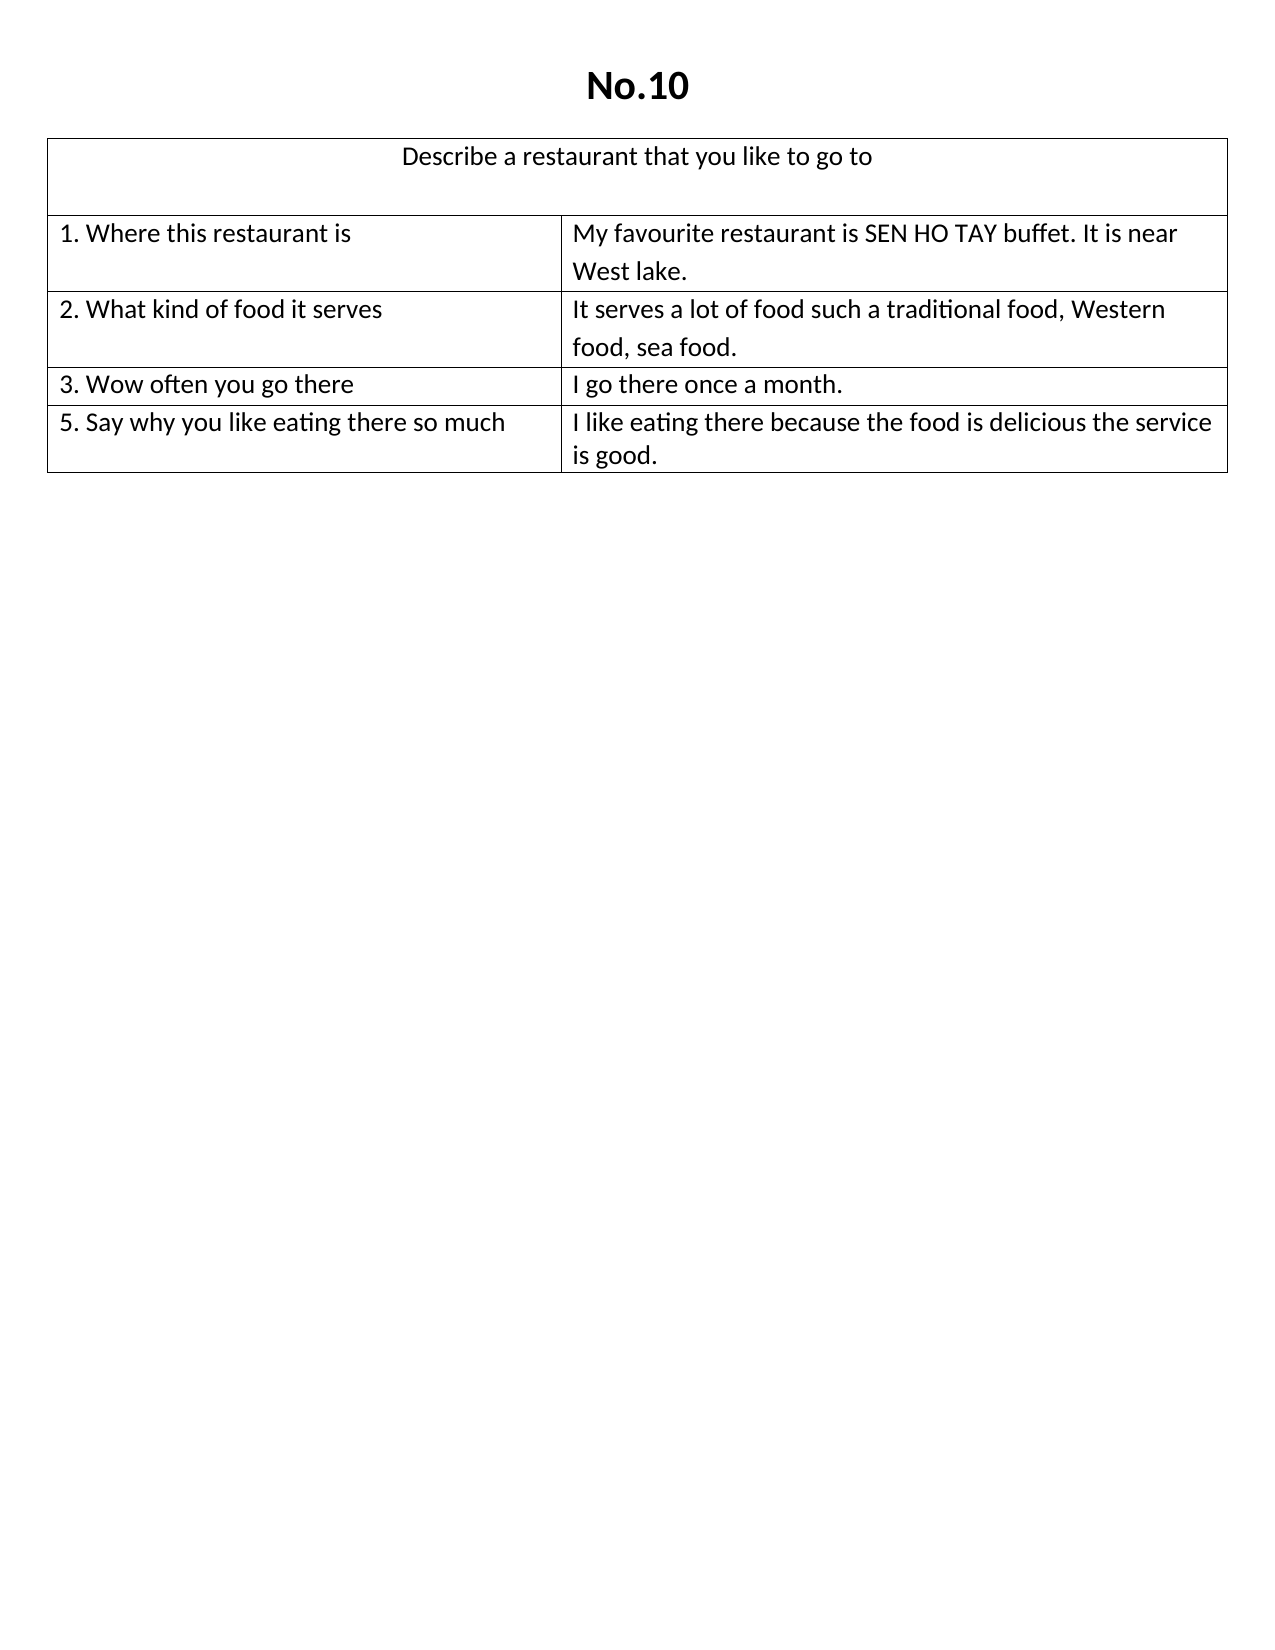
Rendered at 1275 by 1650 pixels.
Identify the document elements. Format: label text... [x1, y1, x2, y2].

table_cell 2. What kind of food it serves [48, 292, 561, 367]
table_cell 5. Say why you like eating there so much [48, 406, 561, 472]
table_cell 1. Where this restaurant is [48, 216, 561, 291]
table_cell I go there once a month. [562, 368, 1227, 404]
table_cell I like eating there because the food is delicious the service is good. [562, 406, 1227, 472]
table_cell My favourite restaurant is SEN HO TAY buffet. It is near West lake. [562, 216, 1227, 291]
table_header Describe a restaurant that you like to go to [48, 139, 1227, 215]
table_cell It serves a lot of food such a traditional food, Western food, sea food. [562, 292, 1227, 367]
text No.10 [59, 59, 1216, 110]
table_cell 3. Wow often you go there [48, 368, 561, 404]
